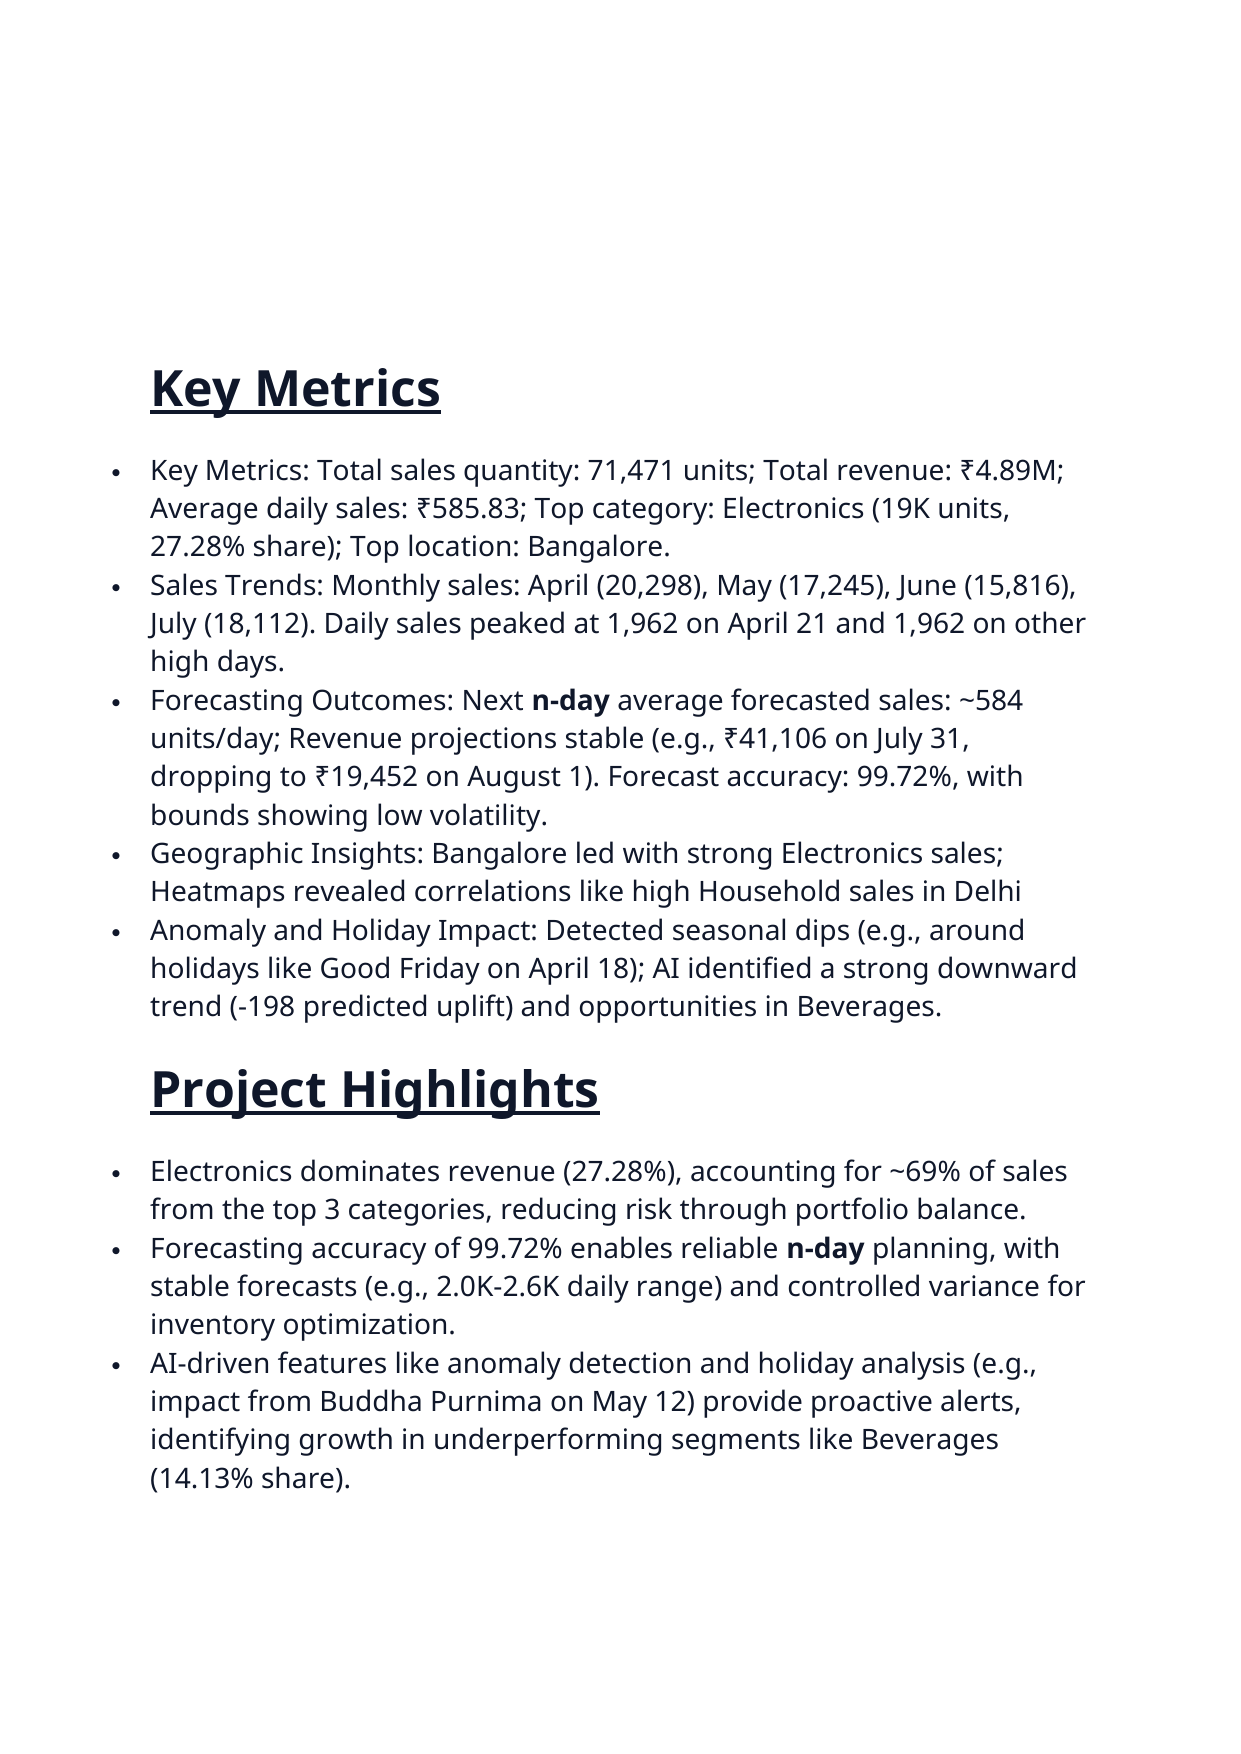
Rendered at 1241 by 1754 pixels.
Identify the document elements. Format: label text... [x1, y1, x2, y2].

list Forecasting Outcomes: Next n-day average forecasted sales: ~584 units/day; Revenue projections stable (e.g., ₹41,106 on July 31, dropping to ₹19,452 on August 1). Forecast accuracy: 99.72%, with bounds showing low volatility. [112, 680, 1090, 833]
list Electronics dominates revenue (27.28%), accounting for ~69% of sales from the top 3 categories, reducing risk through portfolio balance. [112, 1151, 1090, 1228]
text Key Metrics [150, 352, 1090, 421]
list Forecasting accuracy of 99.72% enables reliable n-day planning, with stable forecasts (e.g., 2.0K-2.6K daily range) and controlled variance for inventory optimization. [112, 1228, 1090, 1343]
list Key Metrics: Total sales quantity: 71,471 units; Total revenue: ₹4.89M; Average daily sales: ₹585.83; Top category: Electronics (19K units, 27.28% share); Top location: Bangalore. [112, 450, 1090, 565]
list AI-driven features like anomaly detection and holiday analysis (e.g., impact from Buddha Purnima on May 12) provide proactive alerts, identifying growth in underperforming segments like Beverages (14.13% share). [112, 1343, 1090, 1496]
list Geographic Insights: Bangalore led with strong Electronics sales; Heatmaps revealed correlations like high Household sales in Delhi [112, 833, 1090, 910]
text Project Highlights [150, 1054, 1090, 1122]
list Sales Trends: Monthly sales: April (20,298), May (17,245), June (15,816), July (18,112). Daily sales peaked at 1,962 on April 21 and 1,962 on other high days. [112, 565, 1090, 680]
list Anomaly and Holiday Impact: Detected seasonal dips (e.g., around holidays like Good Friday on April 18); AI identified a strong downward trend (-198 predicted uplift) and opportunities in Beverages. [112, 910, 1090, 1025]
